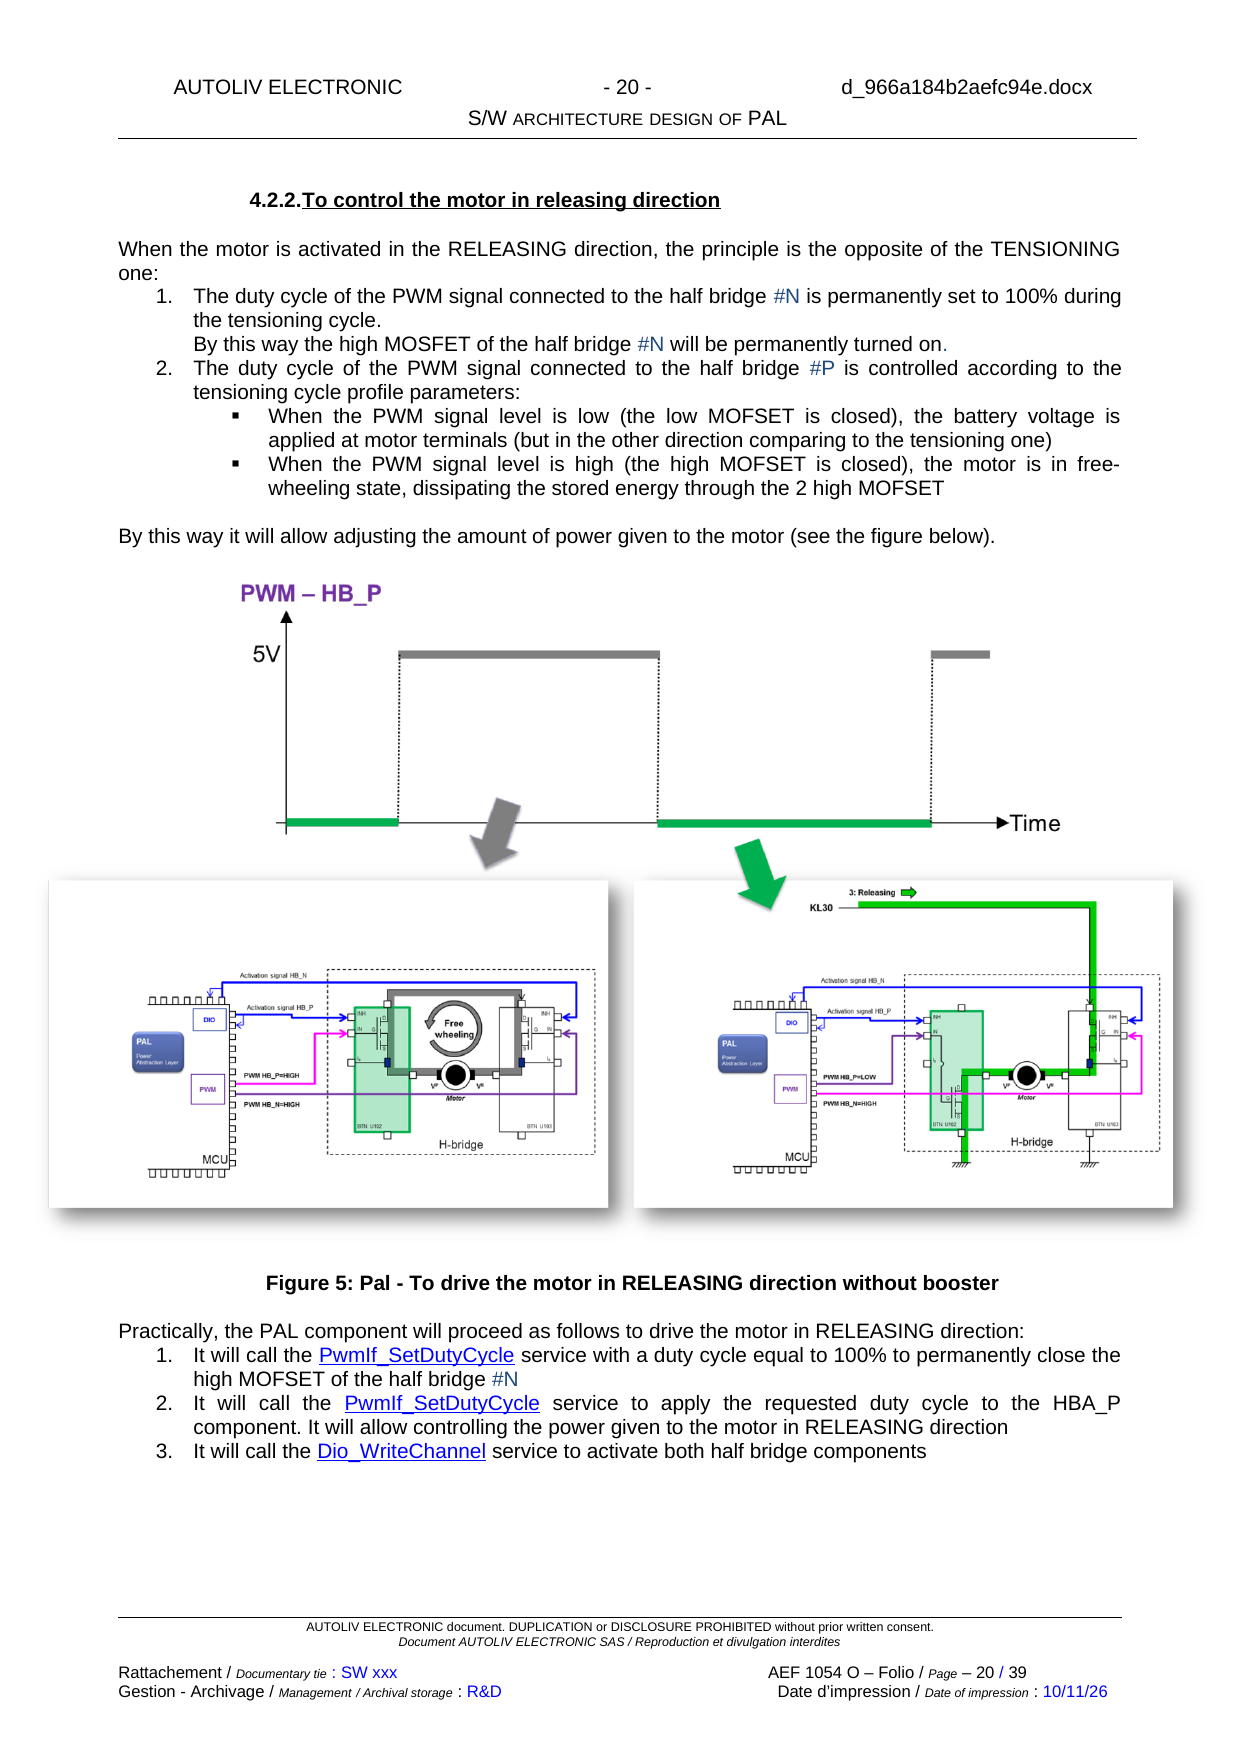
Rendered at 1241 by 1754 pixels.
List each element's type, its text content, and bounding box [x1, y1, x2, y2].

text When the motor is activated in the RELEASING direction, the principle is the opposite of the TENSIONING one: [118, 236, 1122, 284]
list It will call the PwmIf_SetDutyCycle service to apply the requested duty cycle to the HBA_P component. It will allow controlling the power given to the motor in RELEASING direction [156, 1391, 1122, 1439]
list When the PWM signal level is high (the high MOFSET is closed), the motor is in free-wheeling state, dissipating the stored energy through the 2 high MOFSET [231, 452, 1122, 500]
list It will call the Dio_WriteChannel service to activate both half bridge components [156, 1439, 1122, 1463]
list The duty cycle of the PWM signal connected to the half bridge #P is controlled according to the tensioning cycle profile parameters: [156, 356, 1122, 404]
text By this way it will allow adjusting the amount of power given to the motor (see the figure below). [118, 524, 1122, 548]
subtitle To control the motor in releasing direction [249, 187, 1122, 211]
list By this way the high MOSFET of the half bridge #N will be permanently turned on. [193, 332, 1122, 356]
list It will call the PwmIf_SetDutyCycle service with a duty cycle equal to 100% to permanently close the high MOFSET of the half bridge #N [156, 1343, 1122, 1391]
list When the PWM signal level is low (the low MOFSET is closed), the battery voltage is applied at motor terminals (but in the other direction comparing to the tensioning one) [231, 404, 1122, 452]
list The duty cycle of the PWM signal connected to the half bridge #N is permanently set to 100% during the tensioning cycle. [156, 284, 1122, 332]
text Figure 5: Pal - To drive the motor in RELEASING direction without booster [192, 1271, 1122, 1295]
text Practically, the PAL component will proceed as follows to drive the motor in RELEASING direction: [118, 1319, 1122, 1343]
picture [29, 572, 1212, 1247]
